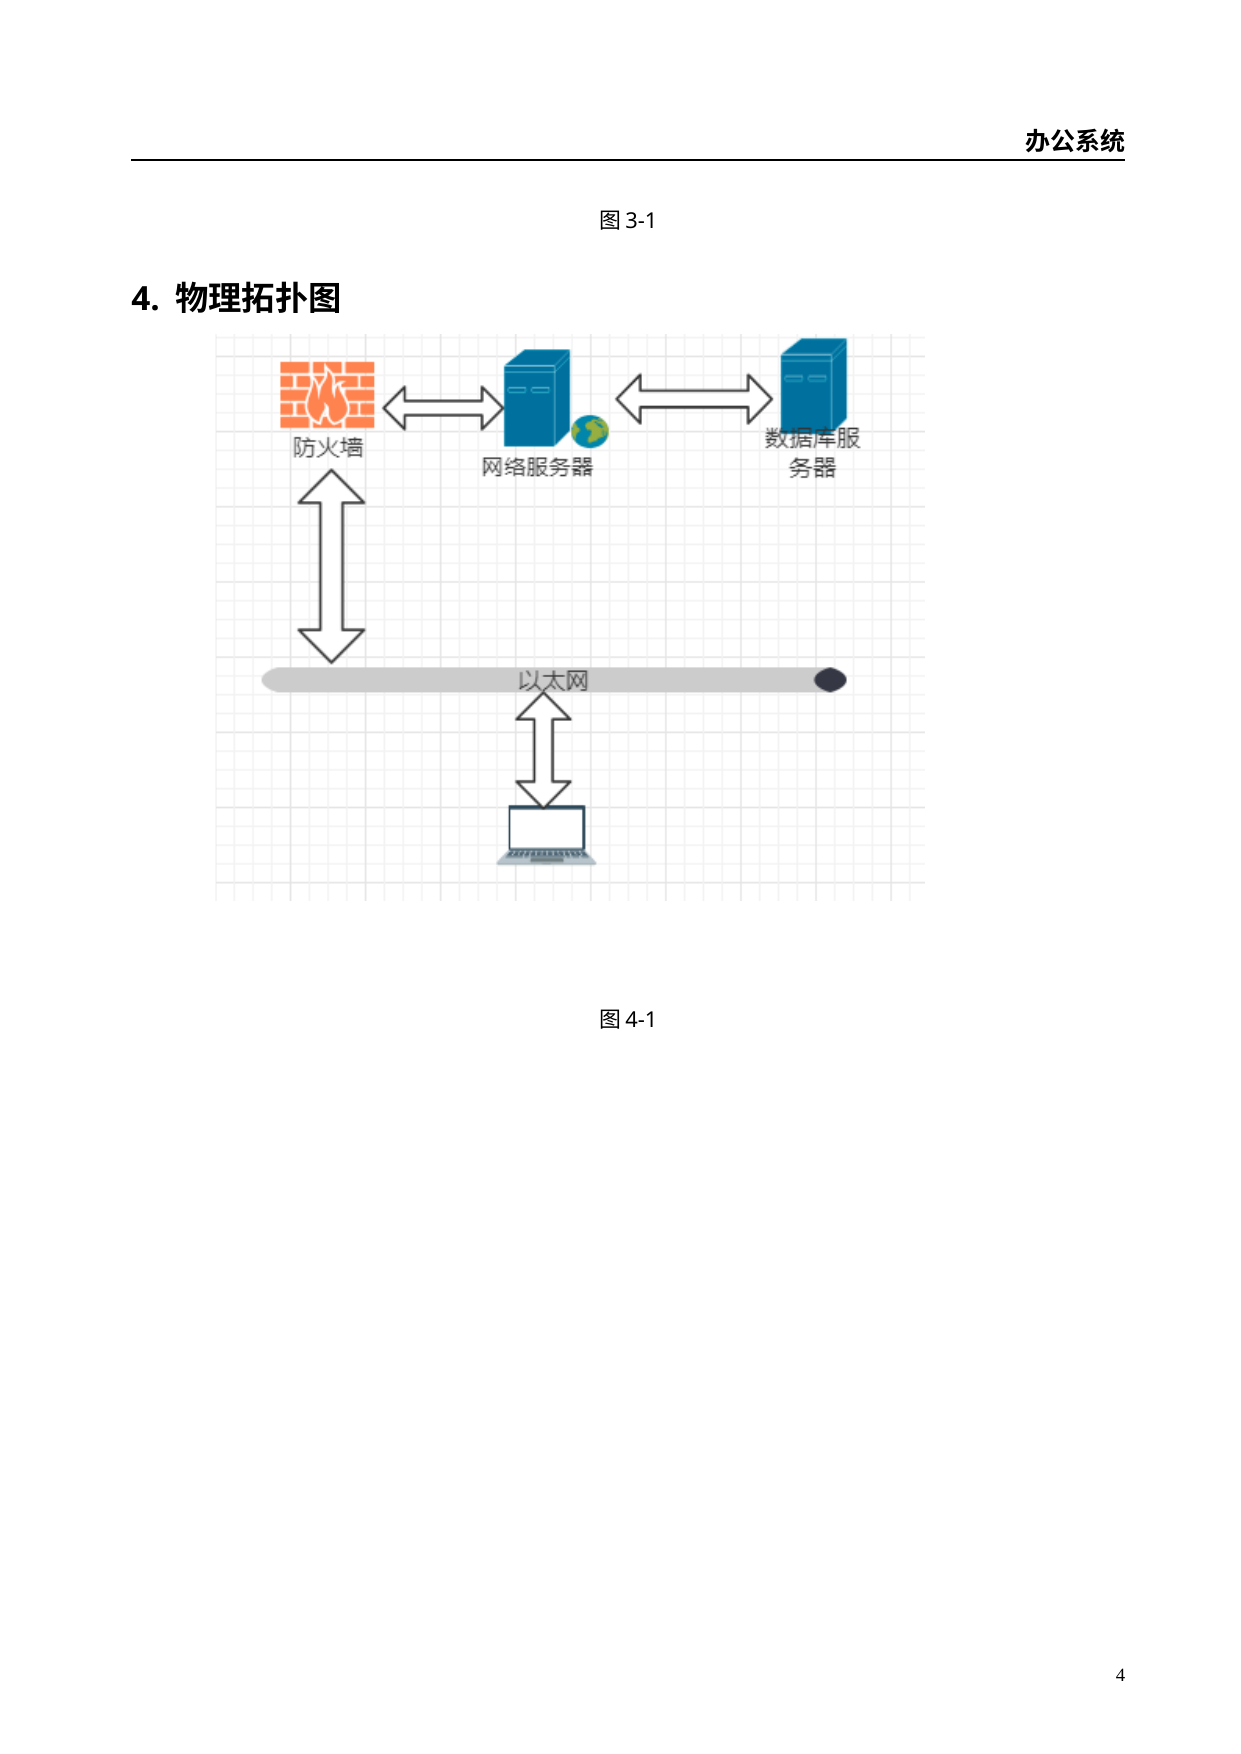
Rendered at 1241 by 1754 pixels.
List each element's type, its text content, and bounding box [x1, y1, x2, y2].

subtitle 物理拓扑图 [131, 263, 1125, 328]
text 图4-1 [131, 1002, 1125, 1034]
text 图3-1 [131, 202, 1125, 235]
picture [215, 334, 925, 901]
